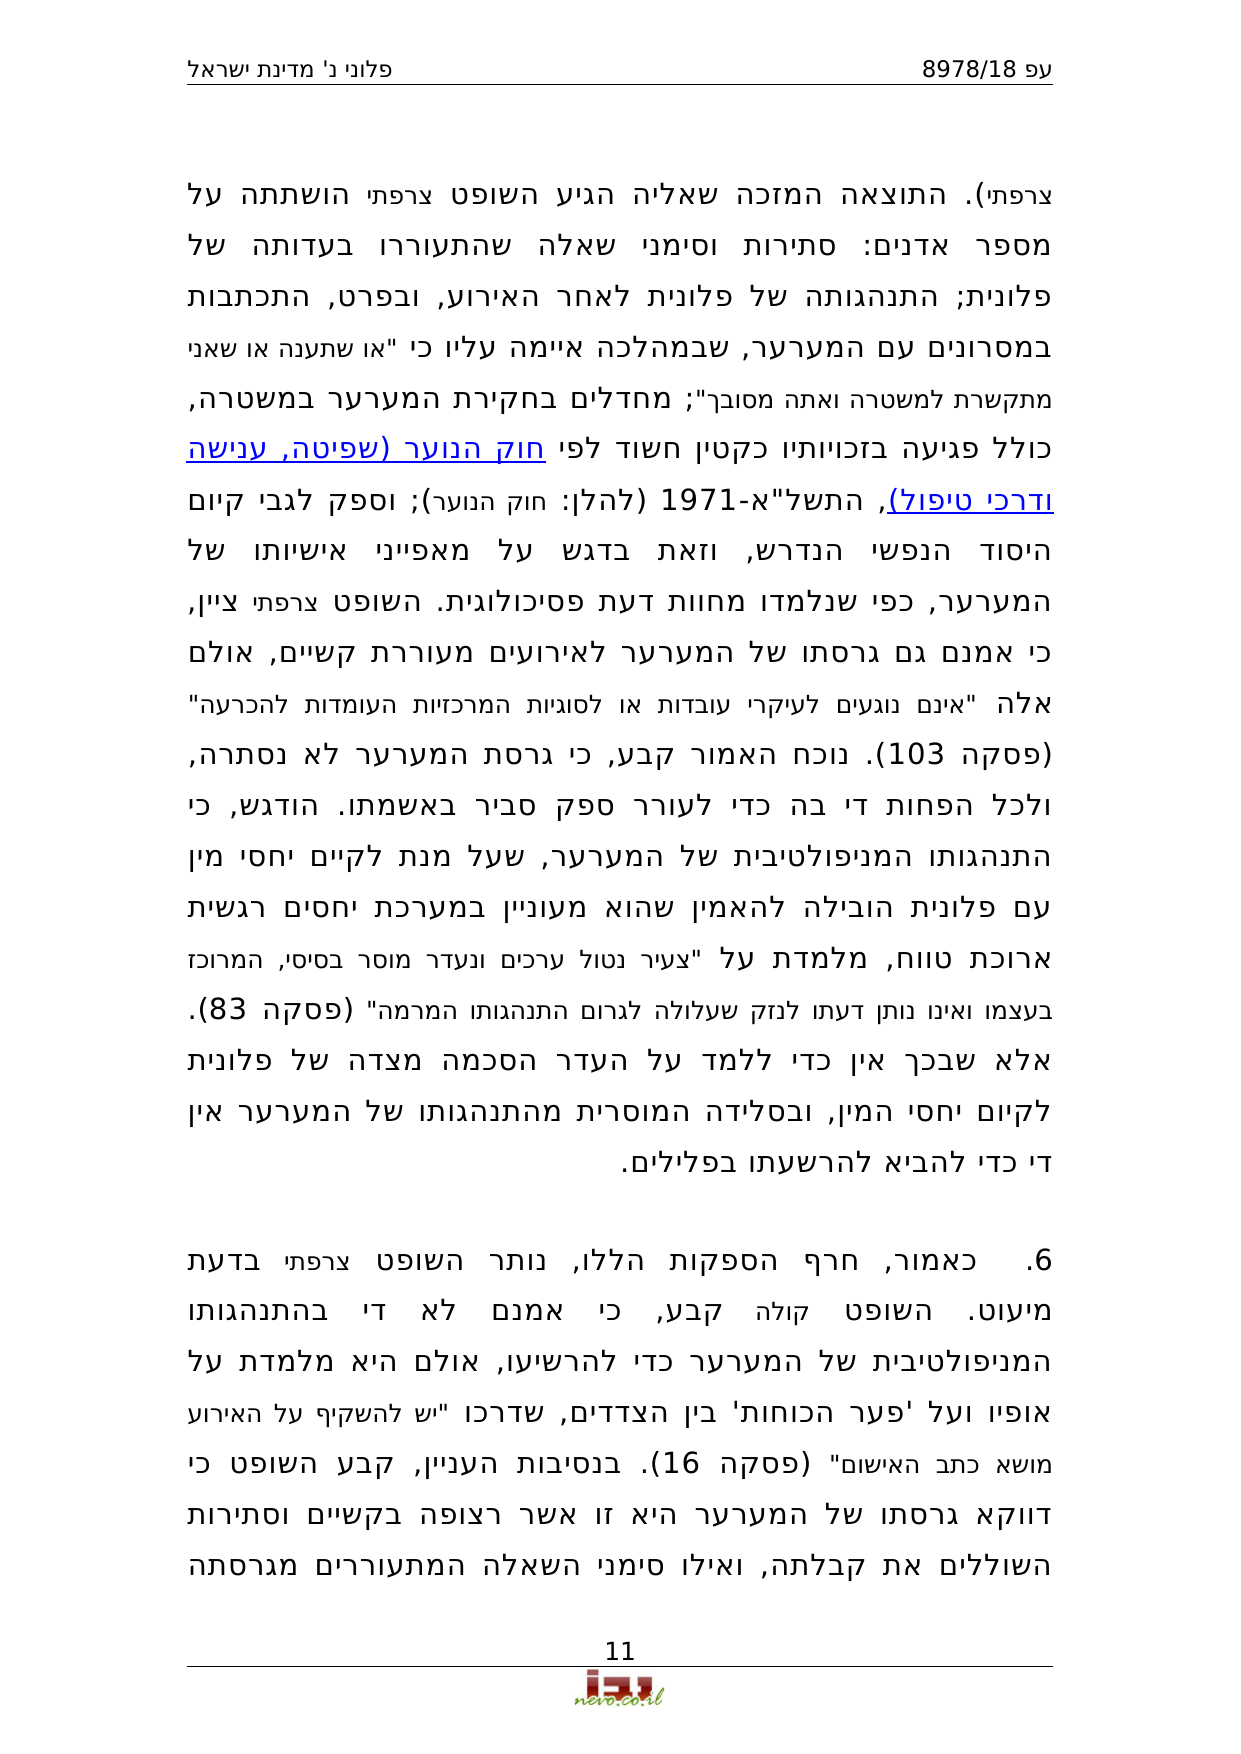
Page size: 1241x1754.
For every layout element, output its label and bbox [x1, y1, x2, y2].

text [187, 177, 1053, 1179]
text [187, 1243, 1053, 1582]
picture [574, 1669, 666, 1707]
